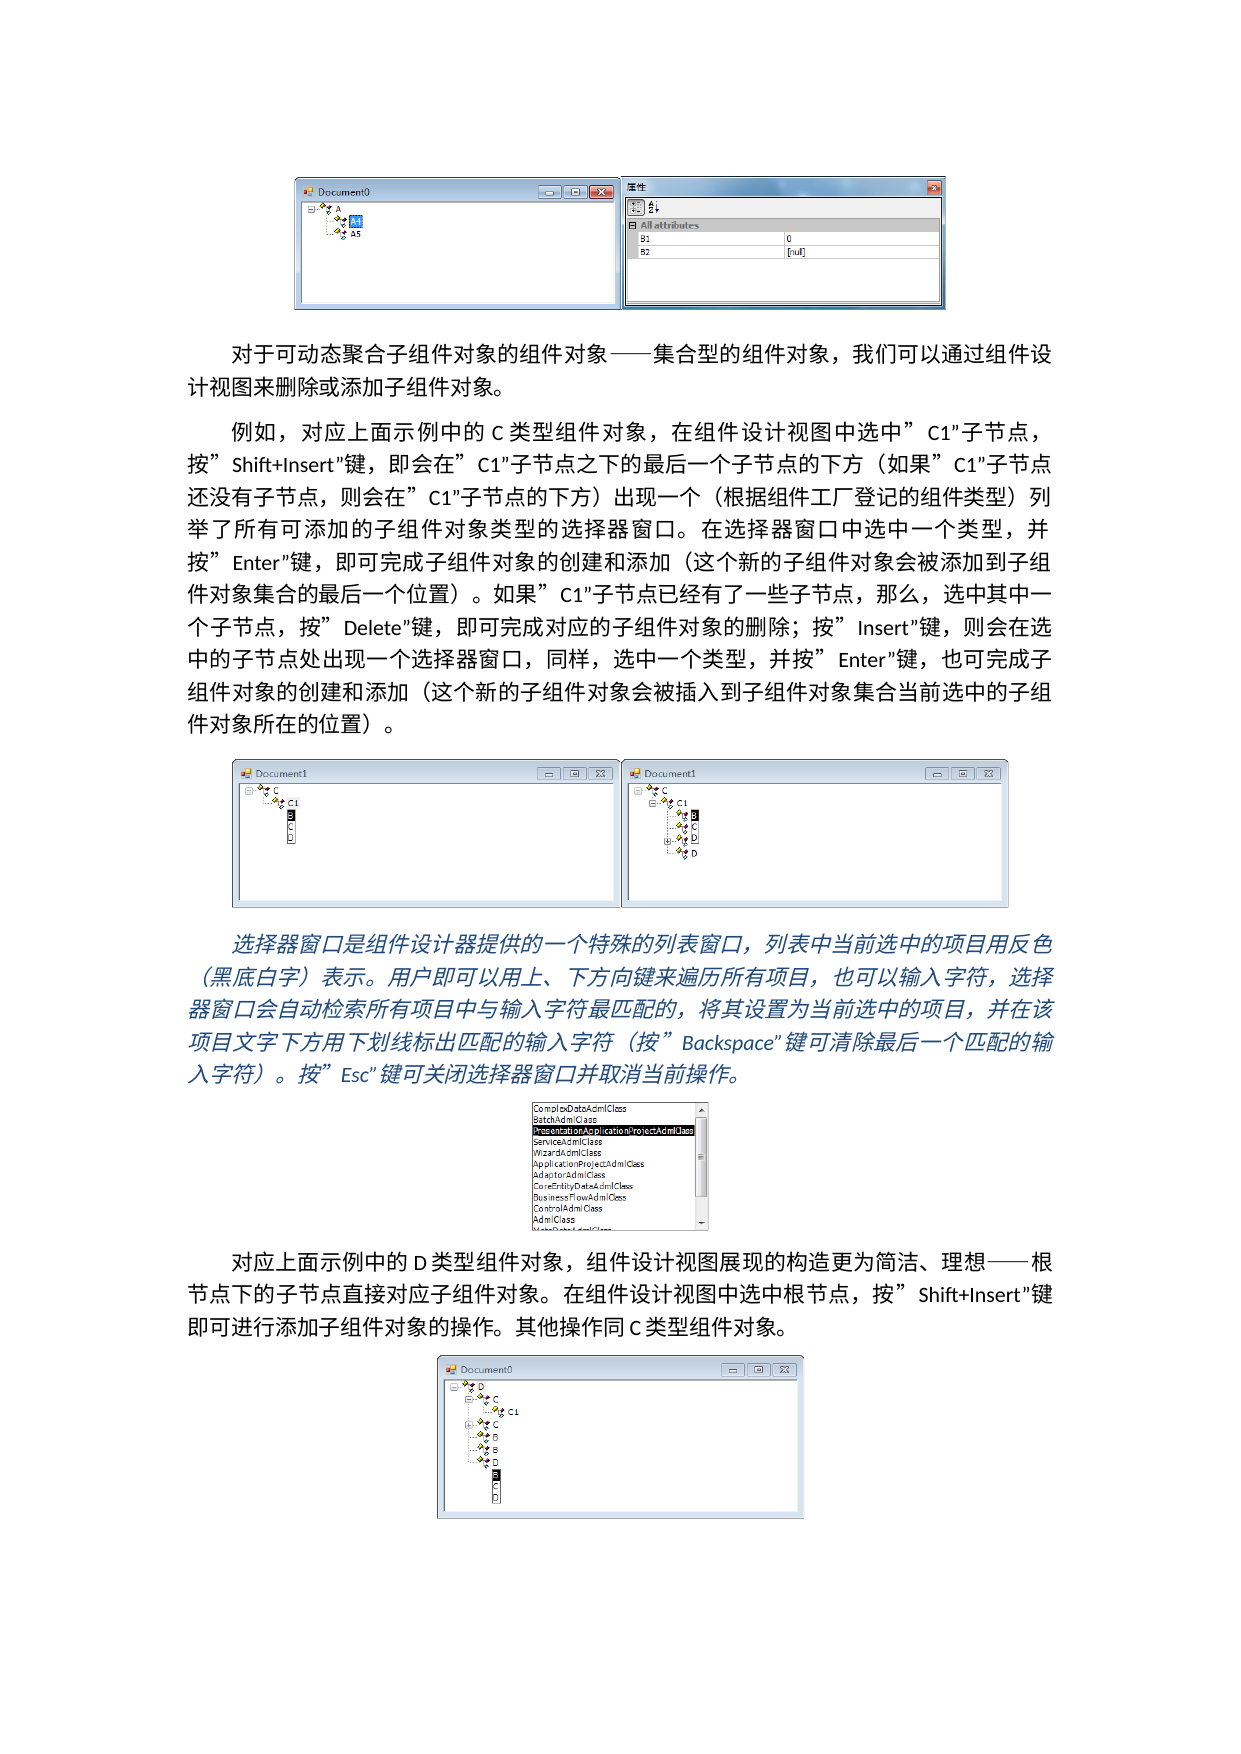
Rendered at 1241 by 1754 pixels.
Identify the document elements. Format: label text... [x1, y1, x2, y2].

text 对于可动态聚合子组件对象的组件对象——集合型的组件对象，我们可以通过组件设计视图来删除或添加子组件对象。 [187, 337, 1053, 402]
text 选择器窗口是组件设计器提供的一个特殊的列表窗口，列表中当前选中的项目用反色（黑底白字）表示。用户即可以用上、下方向键来遍历所有项目，也可以输入字符，选择器窗口会自动检索所有项目中与输入字符最匹配的，将其设置为当前选中的项目，并在该项目文字下方用下划线标出匹配的输入字符（按”Backspace”键可清除最后一个匹配的输入字符）。按”Esc”键可关闭选择器窗口并取消当前操作。 [187, 927, 1053, 1089]
picture [531, 1102, 709, 1231]
text 例如，对应上面示例中的C类型组件对象，在组件设计视图中选中”C1”子节点，按”Shift+Insert”键，即会在”C1”子节点之下的最后一个子节点的下方（如果”C1”子节点还没有子节点，则会在”C1”子节点的下方）出现一个（根据组件工厂登记的组件类型）列举了所有可添加的子组件对象类型的选择器窗口。在选择器窗口中选中一个类型，并按”Enter”键，即可完成子组件对象的创建和添加（这个新的子组件对象会被添加到子组件对象集合的最后一个位置）。如果”C1”子节点已经有了一些子节点，那么，选中其中一个子节点，按”Delete”键，即可完成对应的子组件对象的删除；按”Insert”键，则会在选中的子节点处出现一个选择器窗口，同样，选中一个类型，并按”Enter”键，也可完成子组件对象的创建和添加（这个新的子组件对象会被插入到子组件对象集合当前选中的子组件对象所在的位置）。 [187, 414, 1053, 739]
picture [436, 1354, 805, 1519]
text 对应上面示例中的D类型组件对象，组件设计视图展现的构造更为简洁、理想——根节点下的子节点直接对应子组件对象。在组件设计视图中选中根节点，按”Shift+Insert”键即可进行添加子组件对象的操作。其他操作同C类型组件对象。 [187, 1244, 1053, 1342]
picture [294, 176, 946, 310]
picture [231, 758, 1009, 908]
